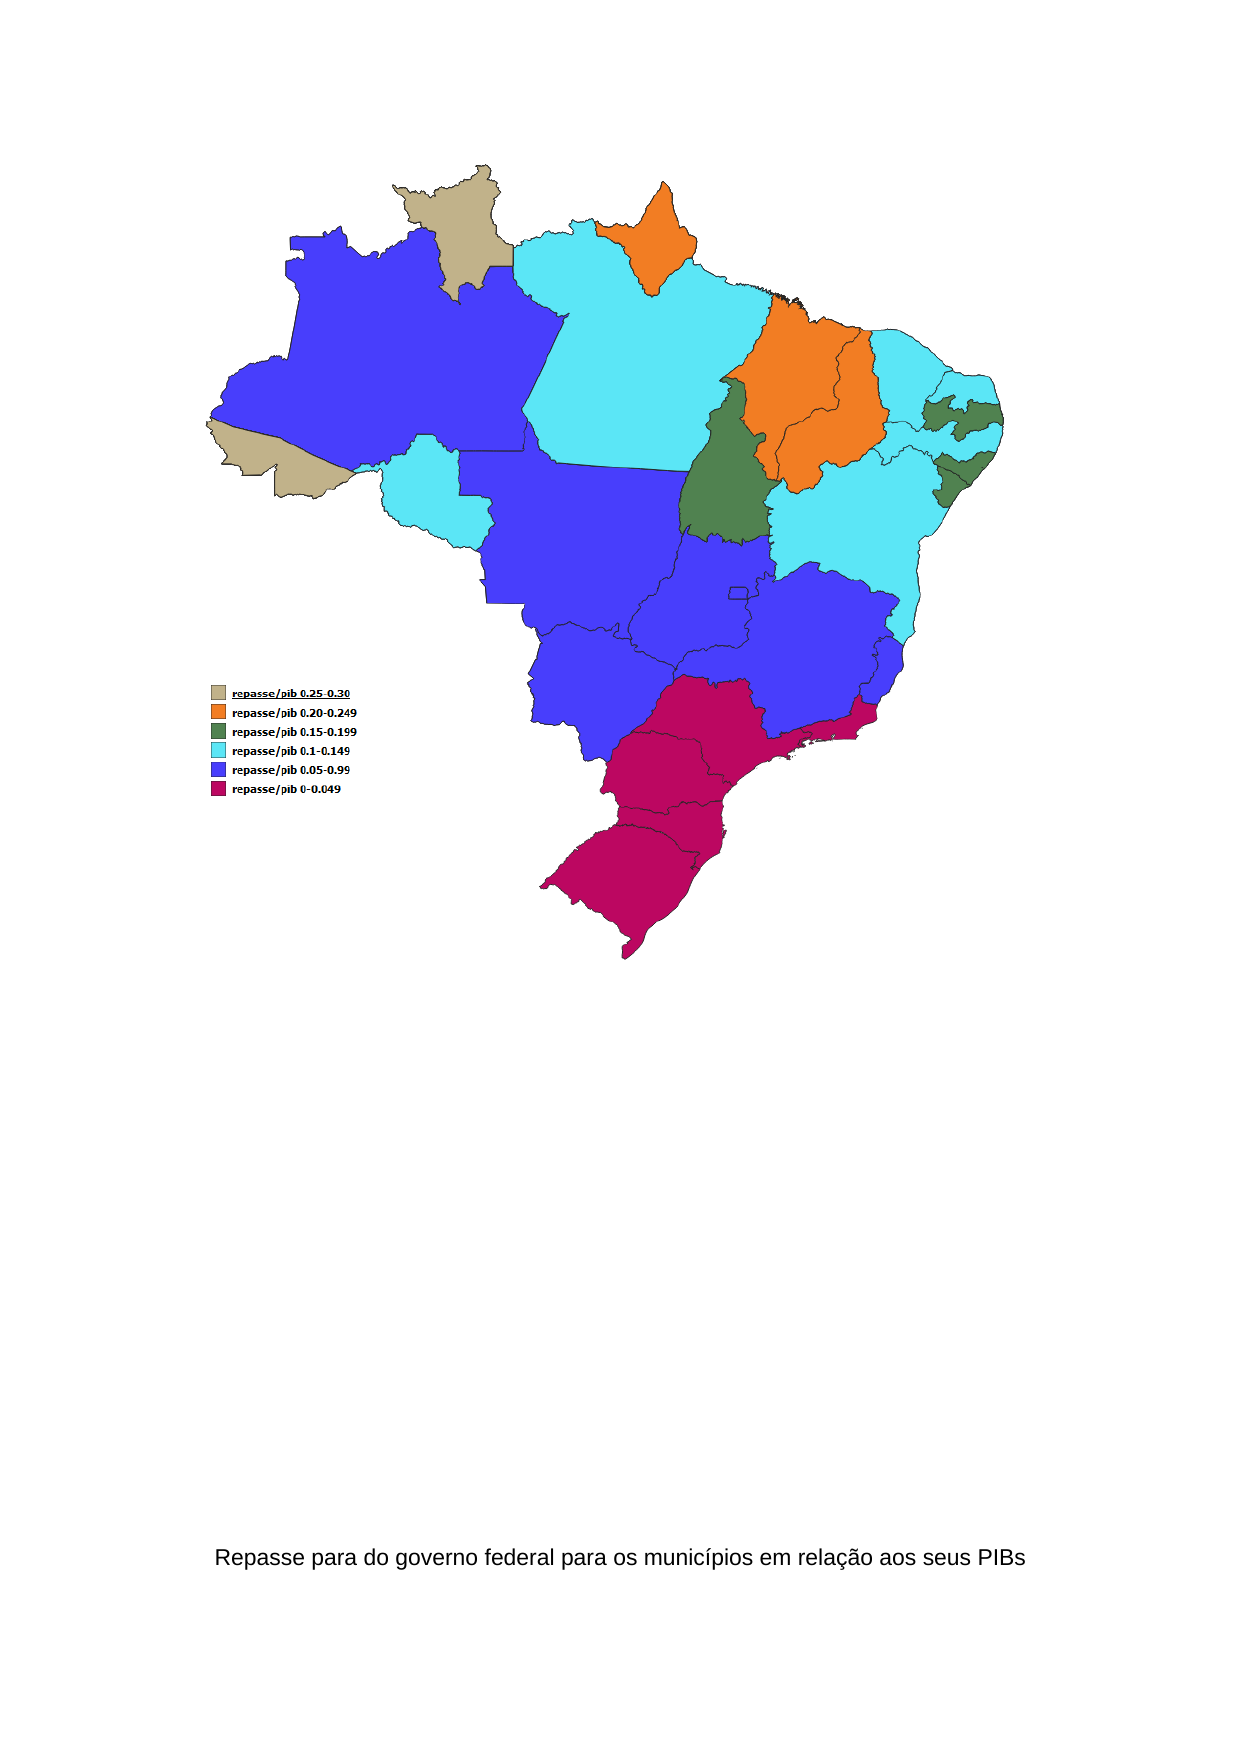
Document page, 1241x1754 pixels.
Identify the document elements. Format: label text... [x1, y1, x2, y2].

text Repasse para do governo federal para os municípios em relação aos seus PIBs [150, 1544, 1090, 1570]
picture [150, 150, 1009, 967]
